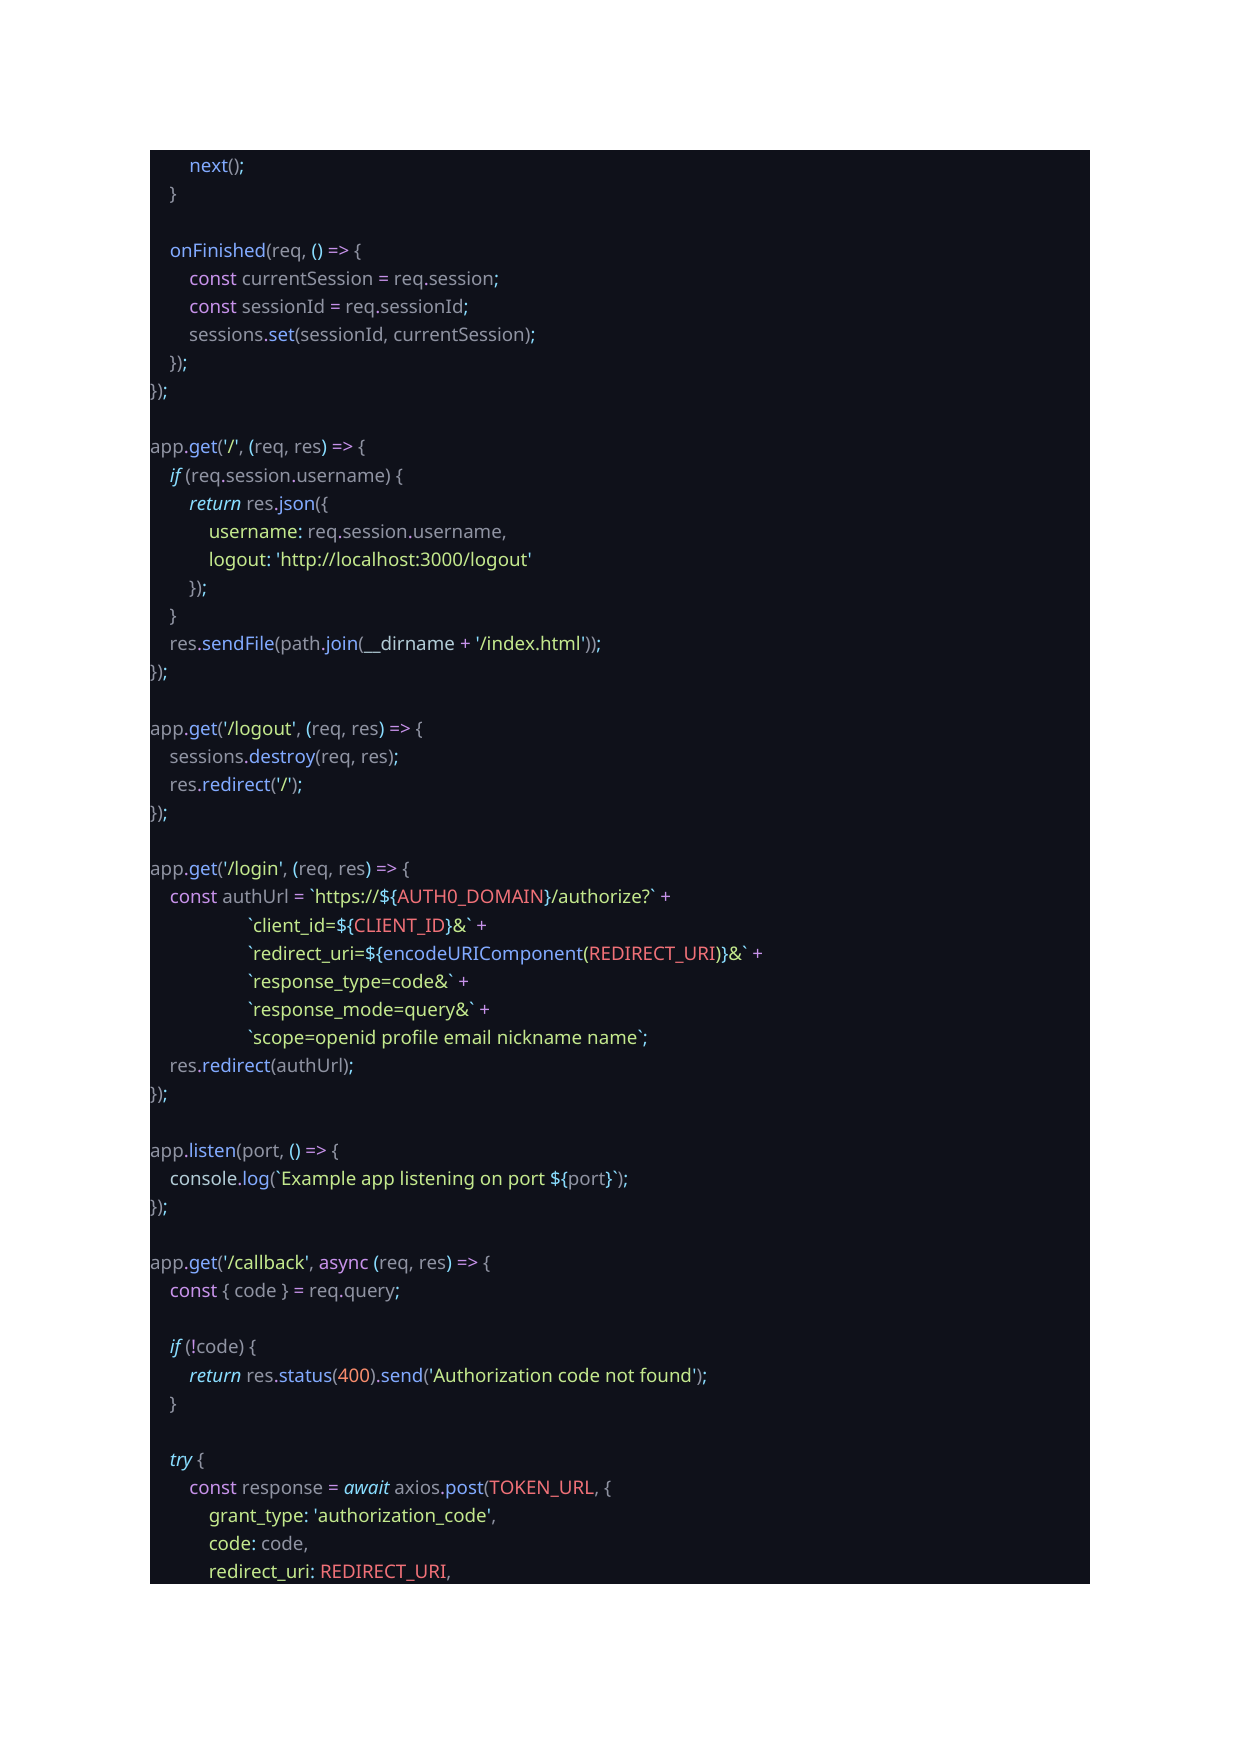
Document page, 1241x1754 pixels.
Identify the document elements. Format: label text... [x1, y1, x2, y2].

text const currentSession = req.session; [150, 262, 1090, 291]
text `client_id=${CLIENT_ID}&` + [150, 909, 1090, 937]
text app.get('/', (req, res) => { [150, 431, 1090, 459]
text next(); [150, 150, 1090, 178]
text grant_type: 'authorization_code', [150, 1500, 1090, 1528]
text } [150, 600, 1090, 628]
text const authUrl = `https://${AUTH0_DOMAIN}/authorize?` + [150, 881, 1090, 909]
text }); [150, 656, 1090, 684]
text `scope=openid profile email nickname name`; [150, 1022, 1090, 1050]
text }); [150, 1078, 1090, 1106]
text res.sendFile(path.join(__dirname + '/index.html')); [150, 628, 1090, 656]
text }); [150, 347, 1090, 375]
text `response_type=code&` + [150, 966, 1090, 994]
text redirect_uri: REDIRECT_URI, [150, 1556, 1090, 1584]
text }); [150, 572, 1090, 600]
text logout: 'http://localhost:3000/logout' [150, 544, 1090, 572]
text if (req.session.username) { [150, 459, 1090, 487]
text code: code, [150, 1528, 1090, 1556]
text try { [150, 1444, 1090, 1472]
text username: req.session.username, [150, 516, 1090, 544]
text }); [150, 375, 1090, 403]
text sessions.destroy(req, res); [150, 741, 1090, 769]
text const response = await axios.post(TOKEN_URL, { [150, 1472, 1090, 1500]
text const sessionId = req.sessionId; [150, 291, 1090, 319]
text } [150, 1387, 1090, 1416]
text app.get('/logout', (req, res) => { [150, 712, 1090, 741]
text onFinished(req, () => { [150, 234, 1090, 262]
text console.log(`Example app listening on port ${port}`); [150, 1162, 1090, 1191]
text app.get('/callback', async (req, res) => { [150, 1247, 1090, 1275]
text app.listen(port, () => { [150, 1134, 1090, 1162]
text res.redirect('/'); [150, 769, 1090, 797]
text return res.json({ [150, 487, 1090, 516]
text return res.status(400).send('Authorization code not found'); [150, 1359, 1090, 1387]
text }); [150, 1191, 1090, 1219]
text } [150, 178, 1090, 206]
text `response_mode=query&` + [150, 994, 1090, 1022]
text }); [150, 797, 1090, 825]
text app.get('/login', (req, res) => { [150, 853, 1090, 881]
text res.redirect(authUrl); [150, 1050, 1090, 1078]
text `redirect_uri=${encodeURIComponent(REDIRECT_URI)}&` + [150, 937, 1090, 966]
text if (!code) { [150, 1331, 1090, 1359]
text sessions.set(sessionId, currentSession); [150, 319, 1090, 347]
text const { code } = req.query; [150, 1275, 1090, 1303]
